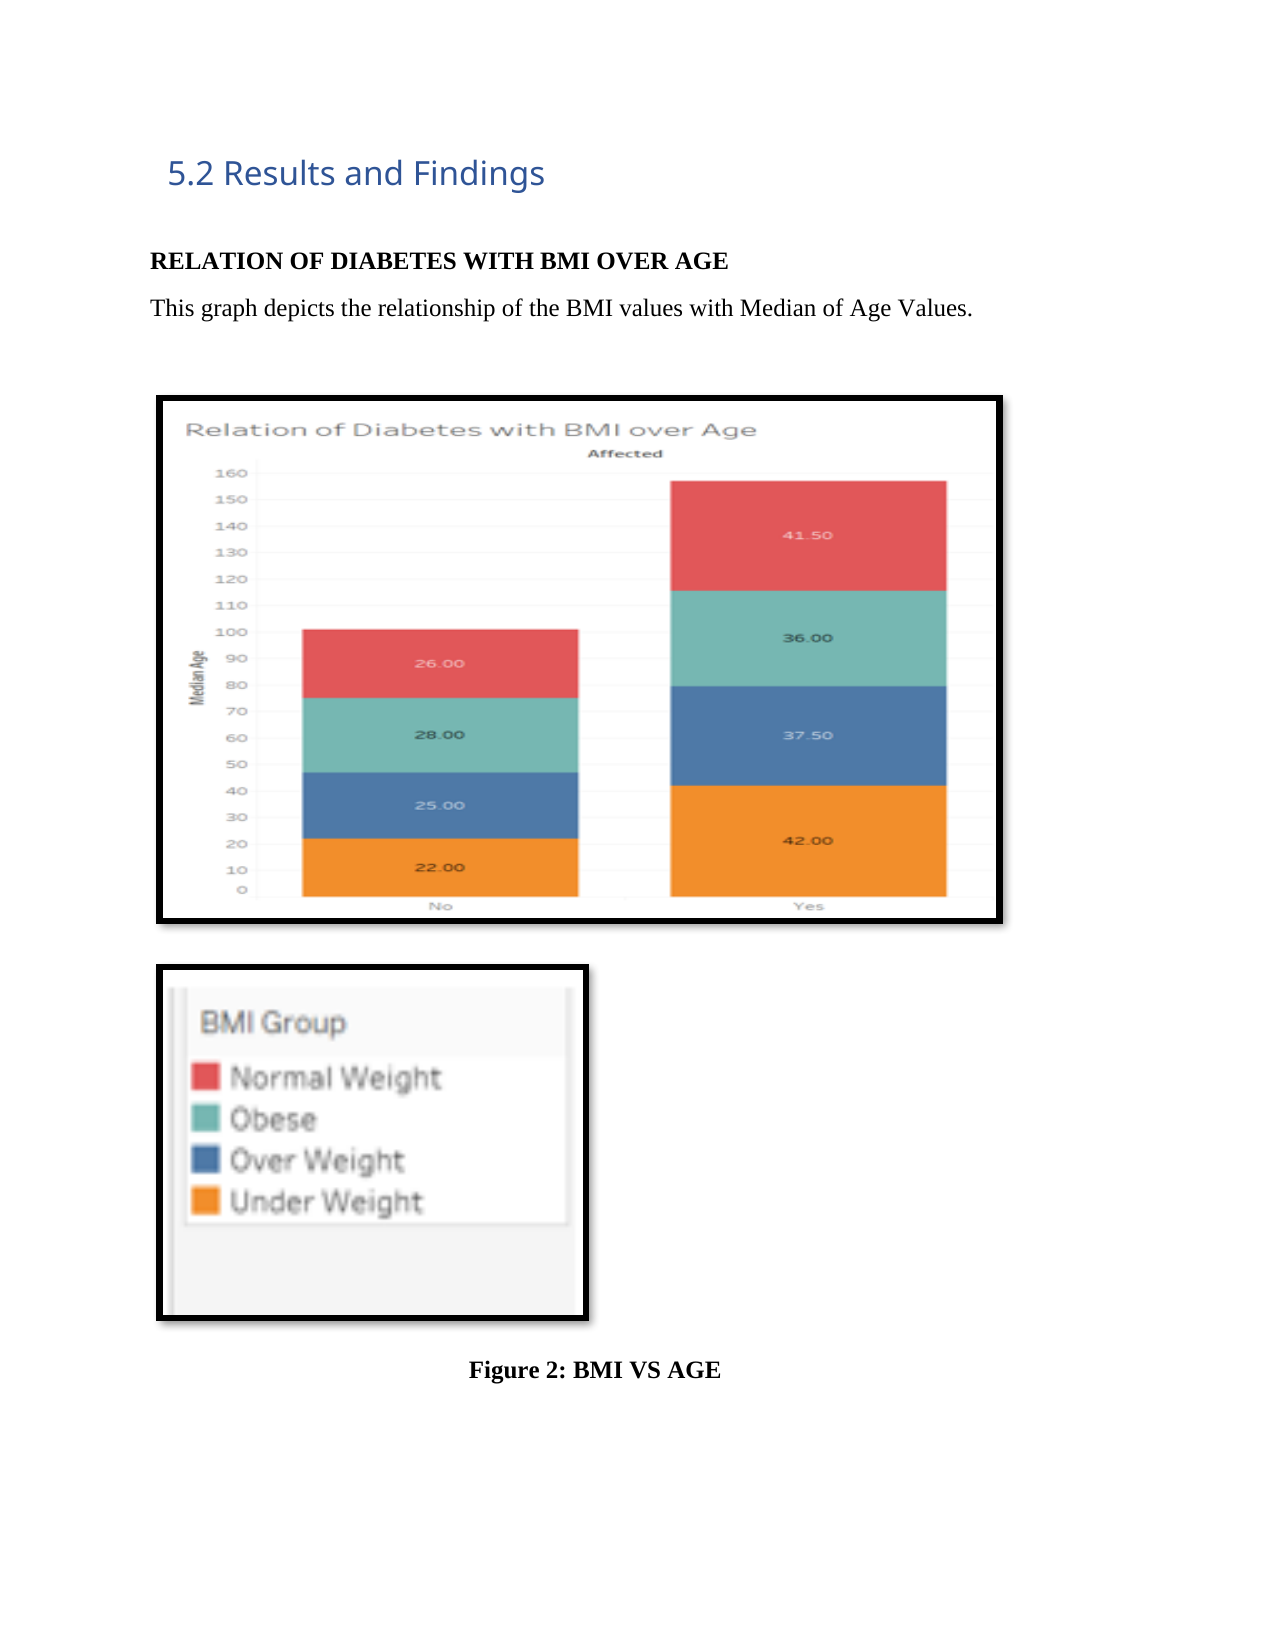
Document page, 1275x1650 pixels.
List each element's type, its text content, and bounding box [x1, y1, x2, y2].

picture [163, 970, 583, 1315]
text Figure 2: BMI VS AGE [150, 1355, 1125, 1384]
text This graph depicts the relationship of the BMI values with Median of Age Values. [150, 293, 1125, 322]
picture [163, 401, 996, 918]
text RELATION OF DIABETES WITH BMI OVER AGE [150, 246, 1125, 274]
subtitle 5.2 Results and Findings [150, 150, 1125, 195]
